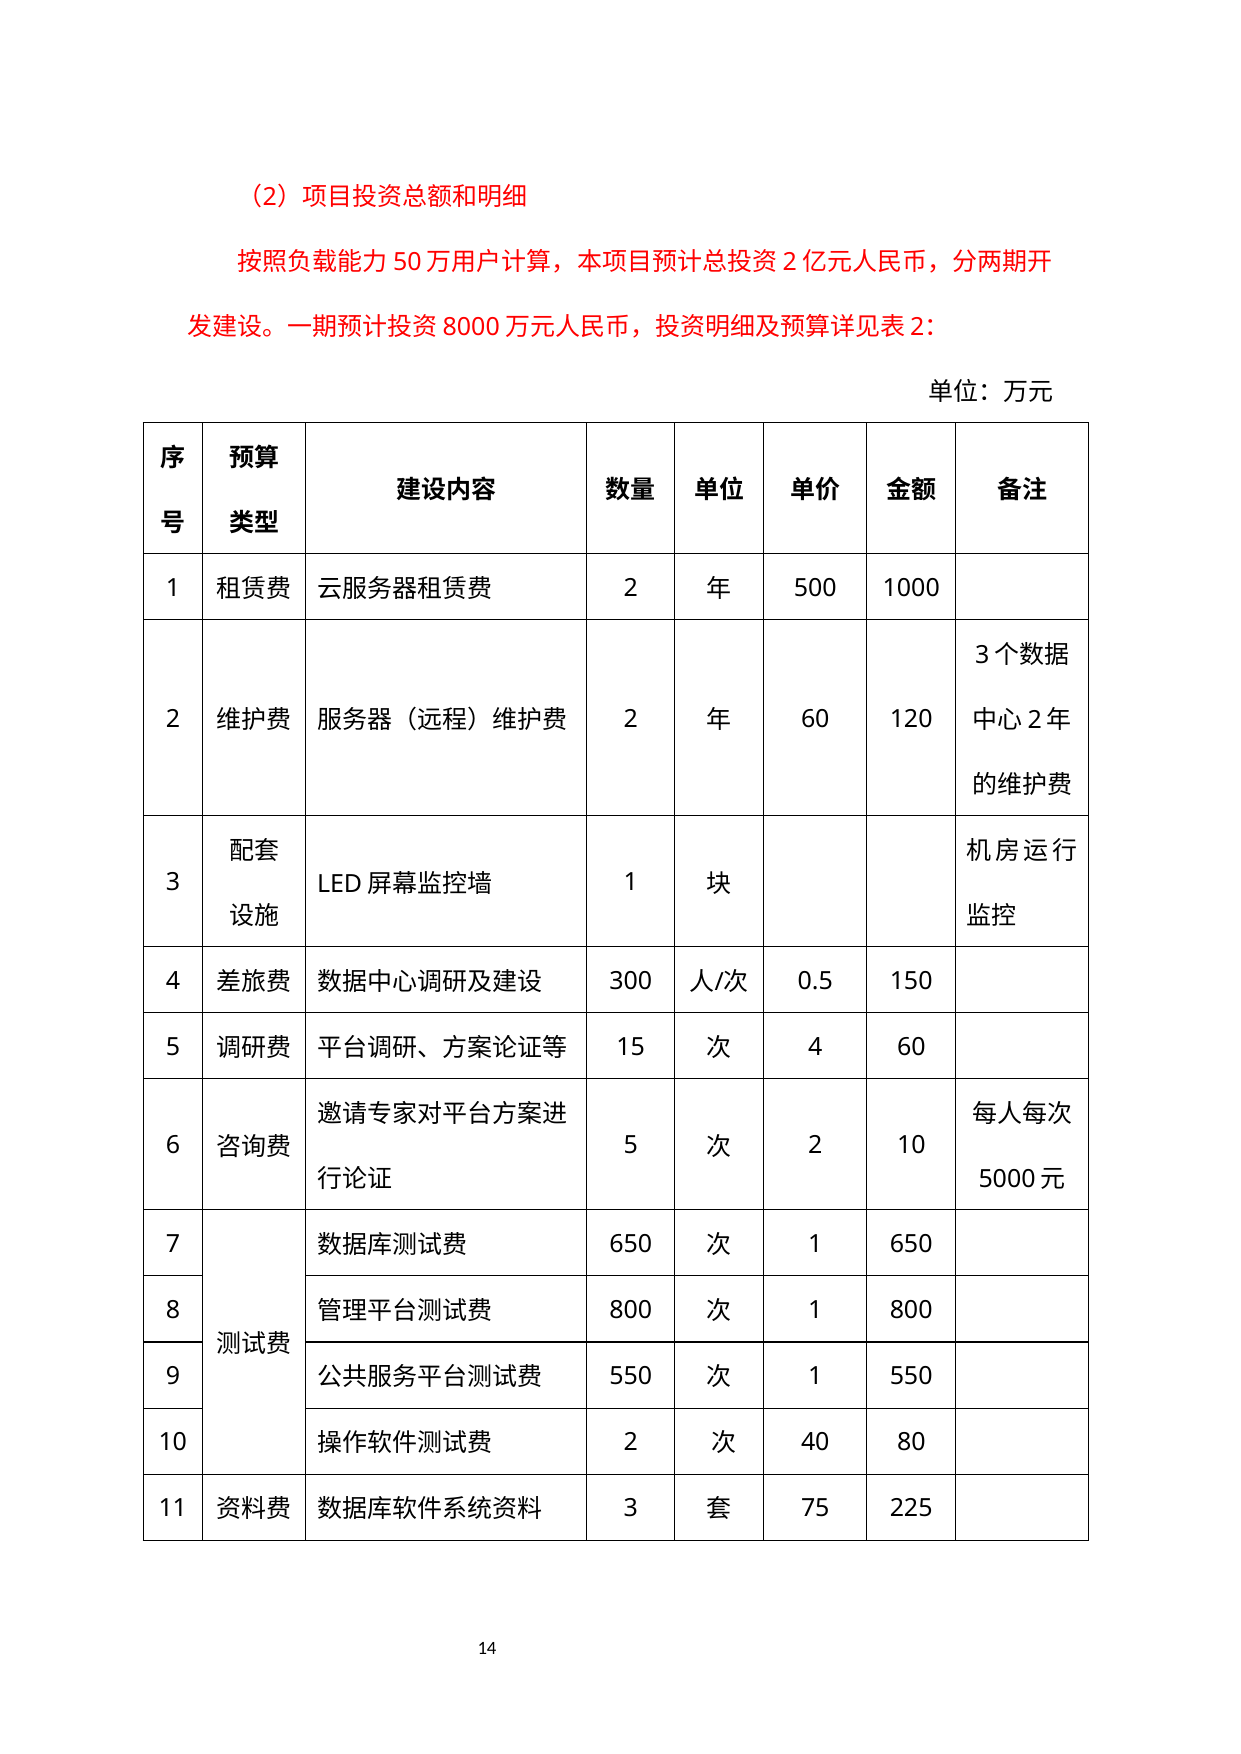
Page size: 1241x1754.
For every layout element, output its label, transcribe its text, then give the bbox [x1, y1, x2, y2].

table_cell 11 [144, 1475, 202, 1539]
table_cell 机房运行监控 [956, 816, 1088, 946]
table_cell 服务器（远程）维护费 [306, 620, 586, 815]
table_cell 邀请专家对平台方案进行论证 [306, 1079, 586, 1209]
table_cell 公共服务平台测试费 [306, 1343, 586, 1407]
table_cell 次 [675, 1343, 763, 1407]
table_cell 1 [764, 1276, 866, 1341]
table_cell [867, 816, 955, 946]
table_cell [956, 947, 1088, 1012]
table_cell 次 [675, 1210, 763, 1275]
table_cell 每人每次5000元 [956, 1079, 1088, 1209]
table_cell 5 [144, 1013, 202, 1078]
table_cell 云服务器租赁费 [306, 554, 586, 619]
table_header 序号 [144, 423, 202, 553]
table_cell 75 [764, 1475, 866, 1539]
table_cell 4 [144, 947, 202, 1012]
table_cell 1 [144, 554, 202, 619]
table_cell 300 [587, 947, 674, 1012]
table_cell 800 [867, 1276, 955, 1341]
table_cell LED屏幕监控墙 [306, 816, 586, 946]
table_cell 80 [867, 1409, 955, 1473]
table_cell 3 [587, 1475, 674, 1539]
table_cell 次 [675, 1013, 763, 1078]
table_cell 3个数据中心2年的维护费 [956, 620, 1088, 815]
table_cell 租赁费 [203, 554, 305, 619]
table_header 单价 [764, 423, 866, 553]
table_cell 1 [764, 1343, 866, 1407]
table_cell 2 [764, 1079, 866, 1209]
table_cell 8 [144, 1276, 202, 1341]
table_cell 650 [867, 1210, 955, 1275]
table_cell 咨询费 [203, 1079, 305, 1209]
table_cell 年 [675, 554, 763, 619]
table_cell 1 [764, 1210, 866, 1275]
table_cell 1 [587, 816, 674, 946]
table_header 数量 [587, 423, 674, 553]
table_cell 维护费 [203, 620, 305, 815]
table_cell 次 [675, 1409, 763, 1473]
table_cell 配套 设施 [203, 816, 305, 946]
table_cell 550 [587, 1343, 674, 1407]
table_cell 9 [144, 1343, 202, 1407]
table_cell 资料费 [203, 1475, 305, 1539]
table_cell 60 [867, 1013, 955, 1078]
table_cell 800 [587, 1276, 674, 1341]
table_cell 调研费 [203, 1013, 305, 1078]
table_cell 差旅费 [203, 947, 305, 1012]
table_header 建设内容 [306, 423, 586, 553]
table_cell 10 [144, 1409, 202, 1473]
table_cell 1000 [867, 554, 955, 619]
table_cell 次 [675, 1079, 763, 1209]
table_cell [956, 1013, 1088, 1078]
text 按照负载能力50万用户计算，本项目预计总投资2亿元人民币，分两期开发建设。一期预计投资8000万元人民币，投资明细及预算详见表2： [187, 227, 1053, 357]
table_cell 2 [144, 620, 202, 815]
table_cell 650 [587, 1210, 674, 1275]
table_cell 150 [867, 947, 955, 1012]
table_cell 数据库软件系统资料 [306, 1475, 586, 1539]
table_cell 500 [764, 554, 866, 619]
table_cell 块 [675, 816, 763, 946]
table_cell 6 [144, 1079, 202, 1209]
table_cell [956, 1276, 1088, 1341]
text 单位：万元 [187, 357, 1053, 422]
table_cell 平台调研、方案论证等 [306, 1013, 586, 1078]
table_cell [956, 1409, 1088, 1473]
table_header 单位 [675, 423, 763, 553]
table_cell 2 [587, 554, 674, 619]
table_cell 40 [764, 1409, 866, 1473]
table_cell [764, 816, 866, 946]
table_cell 4 [764, 1013, 866, 1078]
table_cell 120 [867, 620, 955, 815]
text （2）项目投资总额和明细 [187, 162, 1053, 227]
table_cell 套 [675, 1475, 763, 1539]
table_header 备注 [956, 423, 1088, 553]
table_cell 测试费 [203, 1210, 305, 1473]
table_cell 225 [867, 1475, 955, 1539]
table_cell 2 [587, 1409, 674, 1473]
table_cell 550 [867, 1343, 955, 1407]
table_header 金额 [867, 423, 955, 553]
table_cell 人/次 [675, 947, 763, 1012]
table_header 预算 类型 [203, 423, 305, 553]
table_cell 15 [587, 1013, 674, 1078]
table_cell 年 [675, 620, 763, 815]
table_cell [956, 1475, 1088, 1539]
table_cell 3 [144, 816, 202, 946]
table_cell 0.5 [764, 947, 866, 1012]
table_cell 2 [587, 620, 674, 815]
table_cell [956, 1343, 1088, 1407]
table_cell [956, 554, 1088, 619]
table_cell 7 [144, 1210, 202, 1275]
table_cell 5 [587, 1079, 674, 1209]
table_cell 60 [764, 620, 866, 815]
table_cell 管理平台测试费 [306, 1276, 586, 1341]
table_cell 操作软件测试费 [306, 1409, 586, 1473]
table_cell 数据中心调研及建设 [306, 947, 586, 1012]
table_cell 次 [675, 1276, 763, 1341]
table_cell 数据库测试费 [306, 1210, 586, 1275]
table_cell [956, 1210, 1088, 1275]
table_cell 10 [867, 1079, 955, 1209]
